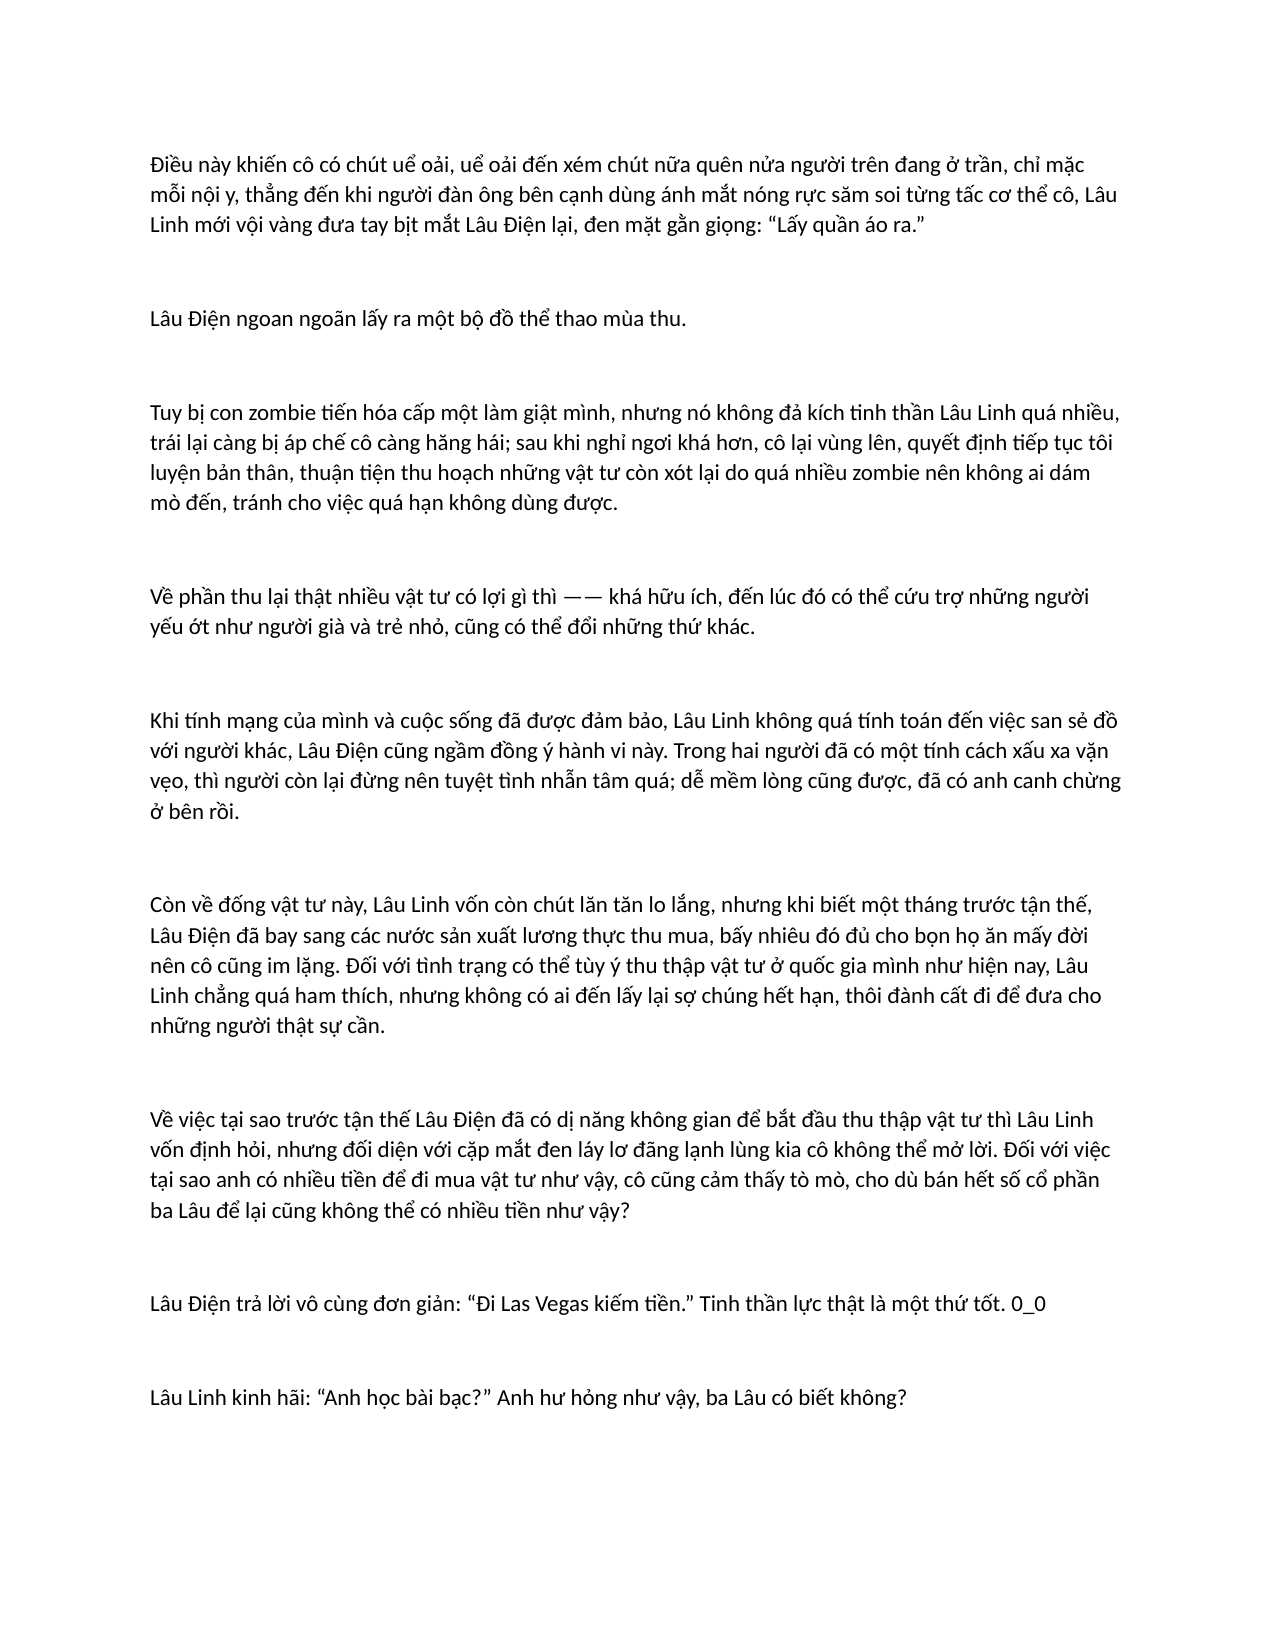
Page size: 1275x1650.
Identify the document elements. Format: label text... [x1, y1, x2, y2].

text Lâu Linh kinh hãi: “Anh học bài bạc?” Anh hư hỏng như vậy, ba Lâu có biết không? [150, 1383, 1125, 1411]
text Về phần thu lại thật nhiều vật tư có lợi gì thì —— khá hữu ích, đến lúc đó có thể cứu trợ những người yếu ớt như người già và trẻ nhỏ, cũng có thể đổi những thứ khác. [150, 582, 1125, 641]
text Về việc tại sao trước tận thế Lâu Điện đã có dị năng không gian để bắt đầu thu thập vật tư thì Lâu Linh vốn định hỏi, nhưng đối diện với cặp mắt đen láy lơ đãng lạnh lùng kia cô không thể mở lời. Đối với việc tại sao anh có nhiều tiền để đi mua vật tư như vậy, cô cũng cảm thấy tò mò, cho dù bán hết số cổ phần ba Lâu để lại cũng không thể có nhiều tiền như vậy? [150, 1105, 1125, 1224]
text Lâu Điện ngoan ngoãn lấy ra một bộ đồ thể thao mùa thu. [150, 304, 1125, 332]
text Khi tính mạng của mình và cuộc sống đã được đảm bảo, Lâu Linh không quá tính toán đến việc san sẻ đồ với người khác, Lâu Điện cũng ngầm đồng ý hành vi này. Trong hai người đã có một tính cách xấu xa vặn vẹo, thì người còn lại đừng nên tuyệt tình nhẫn tâm quá; dễ mềm lòng cũng được, đã có anh canh chừng ở bên rồi. [150, 706, 1125, 825]
text Lâu Điện trả lời vô cùng đơn giản: “Đi Las Vegas kiếm tiền.” Tinh thần lực thật là một thứ tốt. 0_0 [150, 1289, 1125, 1318]
text Điều này khiến cô có chút uể oải, uể oải đến xém chút nữa quên nửa người trên đang ở trần, chỉ mặc mỗi nội y, thẳng đến khi người đàn ông bên cạnh dùng ánh mắt nóng rực săm soi từng tấc cơ thể cô, Lâu Linh mới vội vàng đưa tay bịt mắt Lâu Điện lại, đen mặt gằn giọng: “Lấy quần áo ra.” [150, 150, 1125, 238]
text Tuy bị con zombie tiến hóa cấp một làm giật mình, nhưng nó không đả kích tinh thần Lâu Linh quá nhiều, trái lại càng bị áp chế cô càng hăng hái; sau khi nghỉ ngơi khá hơn, cô lại vùng lên, quyết định tiếp tục tôi luyện bản thân, thuận tiện thu hoạch những vật tư còn xót lại do quá nhiều zombie nên không ai dám mò đến, tránh cho việc quá hạn không dùng được. [150, 398, 1125, 517]
text Còn về đống vật tư này, Lâu Linh vốn còn chút lăn tăn lo lắng, nhưng khi biết một tháng trước tận thế, Lâu Điện đã bay sang các nước sản xuất lương thực thu mua, bấy nhiêu đó đủ cho bọn họ ăn mấy đời nên cô cũng im lặng. Đối với tình trạng có thể tùy ý thu thập vật tư ở quốc gia mình như hiện nay, Lâu Linh chẳng quá ham thích, nhưng không có ai đến lấy lại sợ chúng hết hạn, thôi đành cất đi để đưa cho những người thật sự cần. [150, 891, 1125, 1039]
